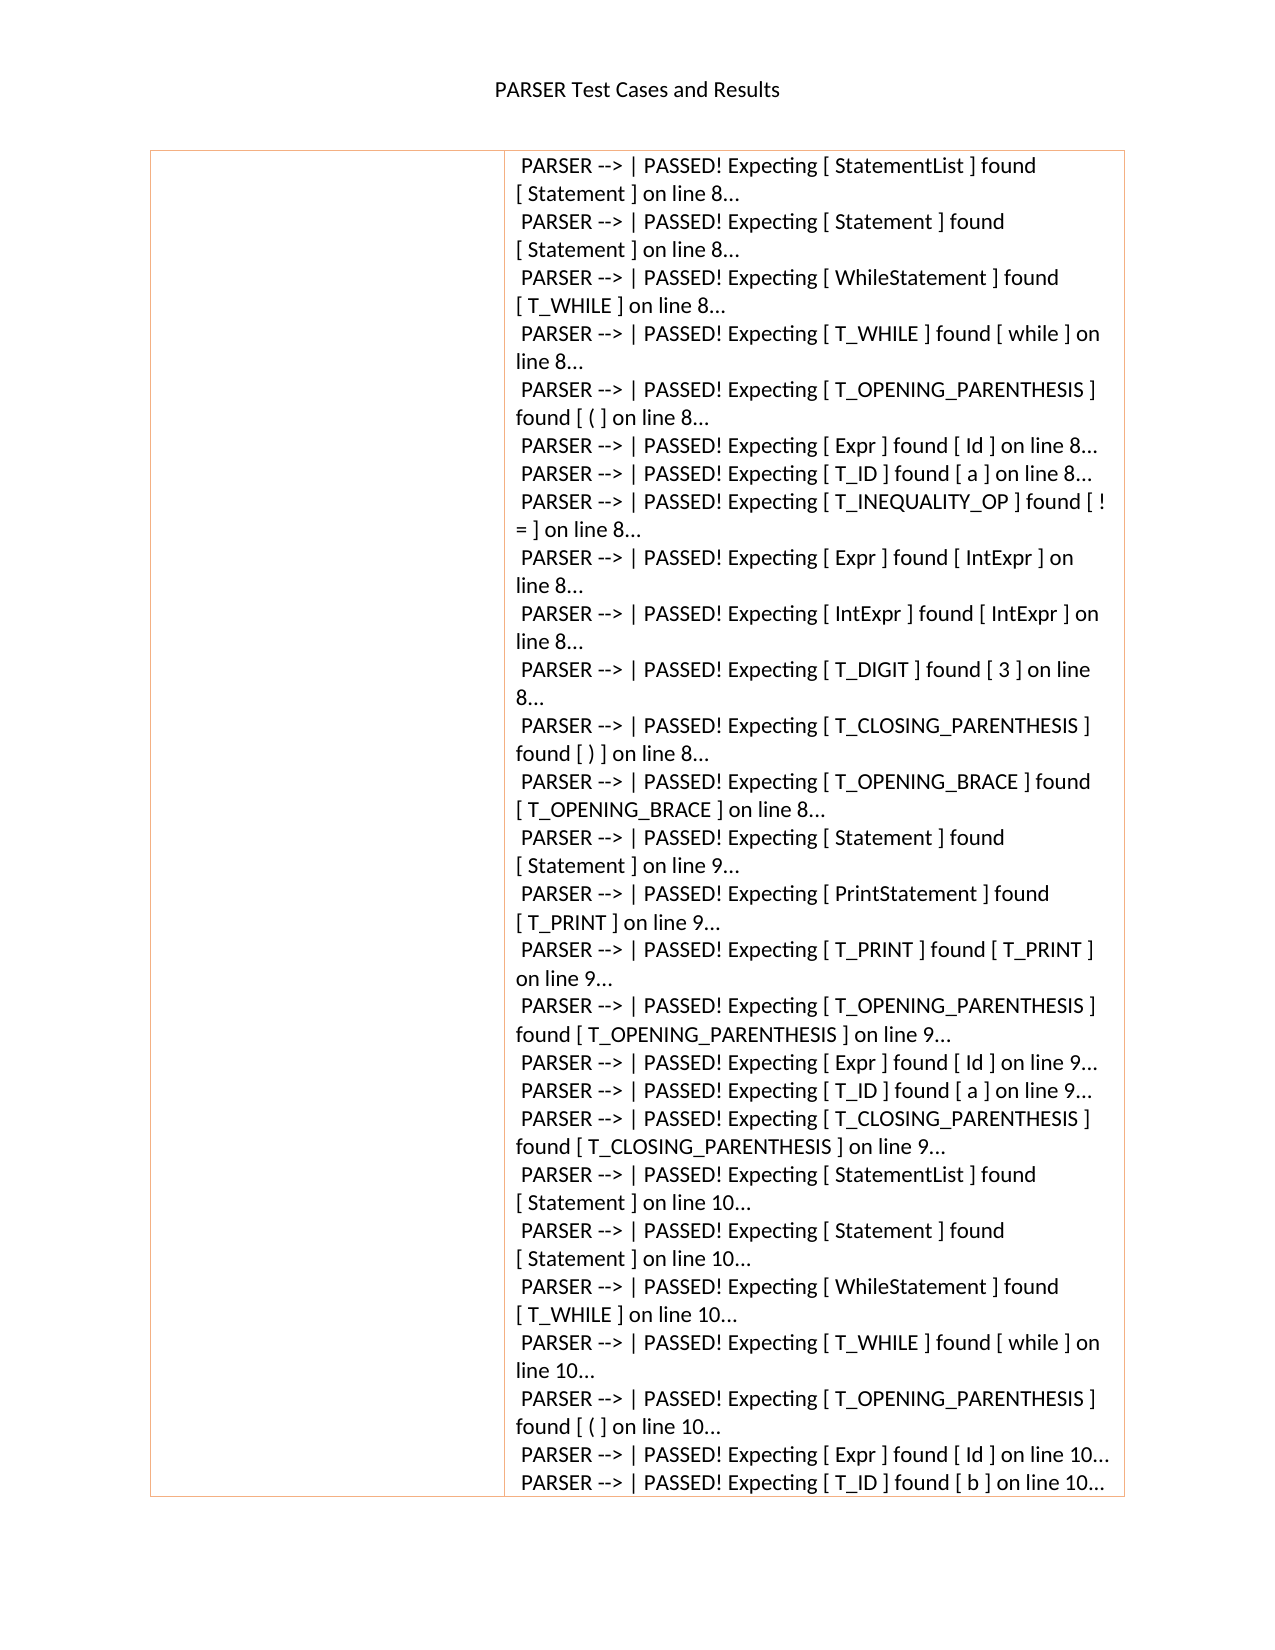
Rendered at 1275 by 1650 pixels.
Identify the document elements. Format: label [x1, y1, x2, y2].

table_cell [505, 151, 1124, 1496]
table_cell [151, 151, 504, 1496]
